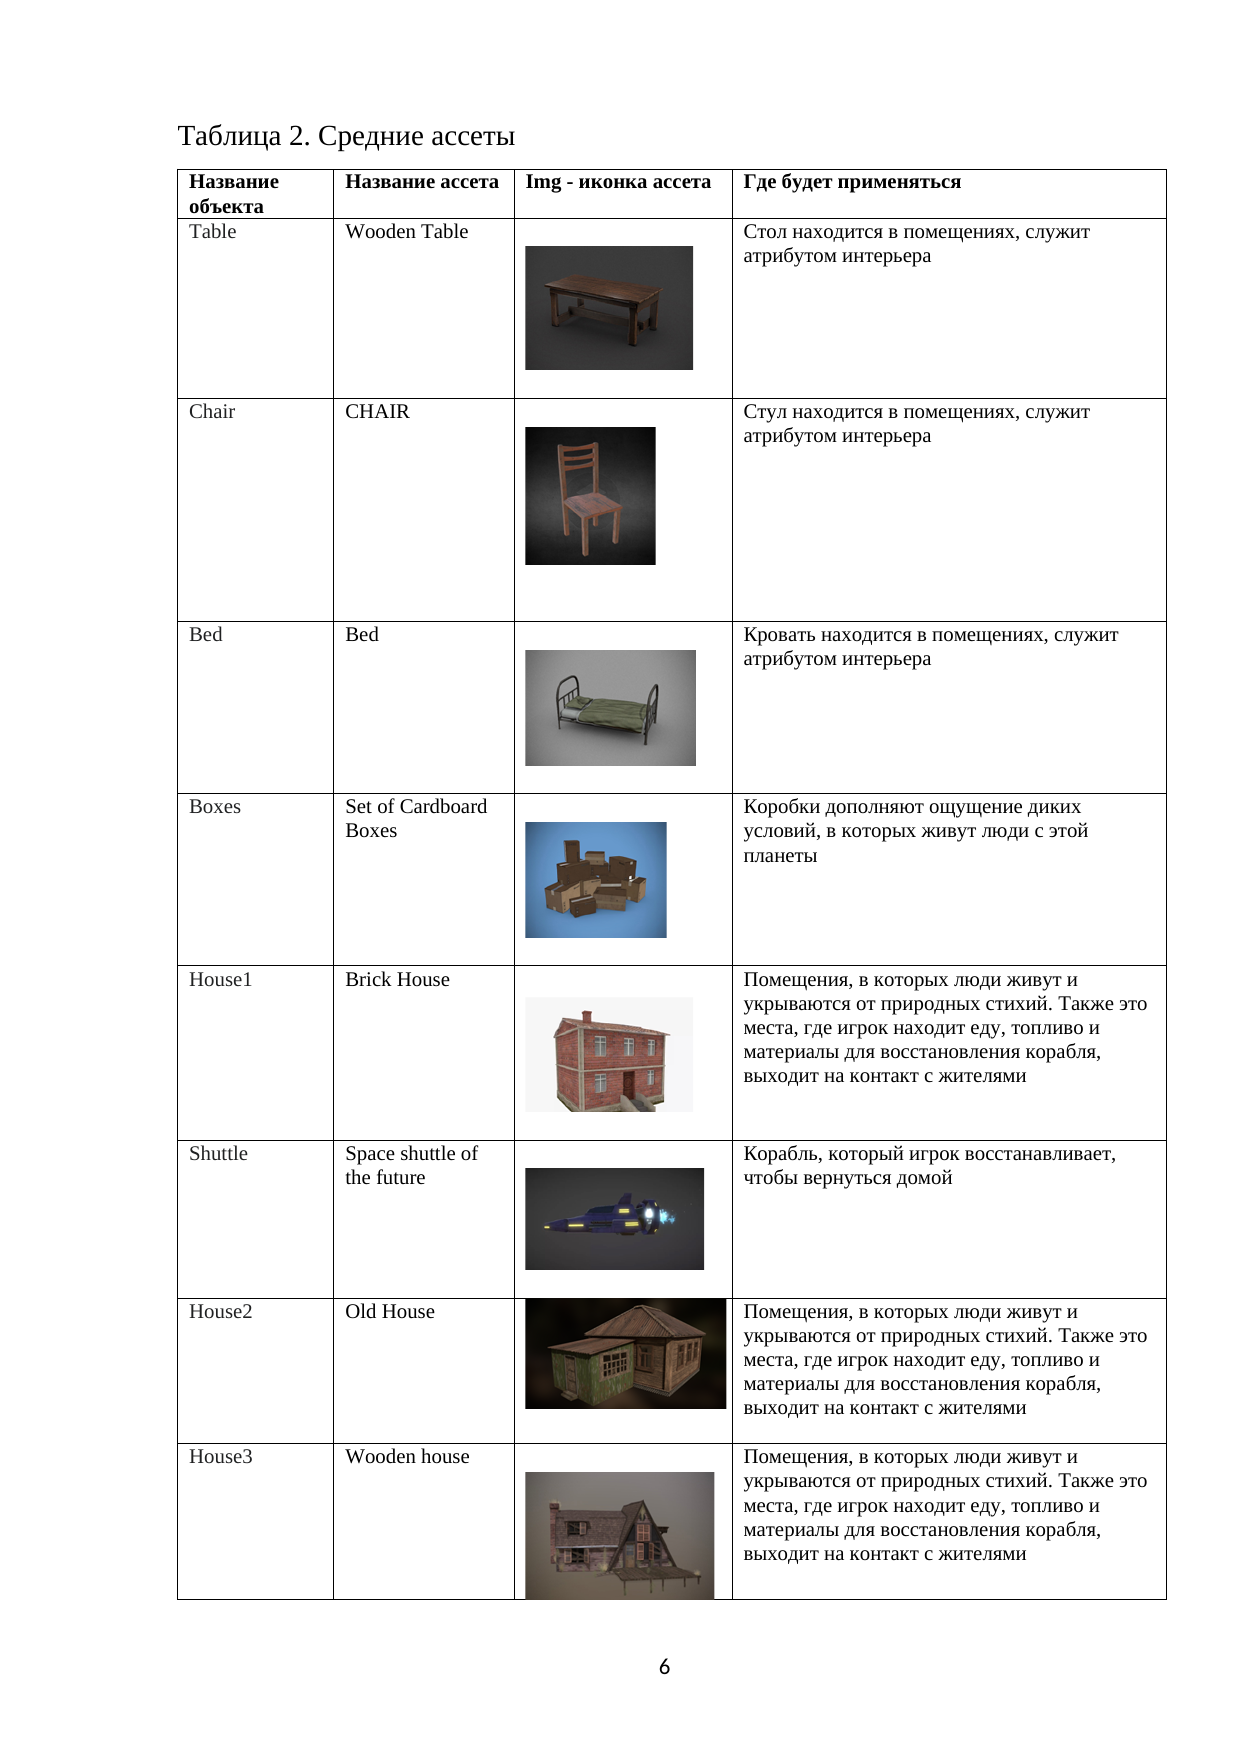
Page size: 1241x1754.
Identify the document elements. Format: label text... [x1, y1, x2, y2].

table_cell [1167, 793, 1173, 965]
table_cell Wooden Table [334, 219, 514, 398]
table_cell House3 [178, 1444, 333, 1599]
table_header Img - иконка ассета [515, 170, 732, 218]
table_cell [515, 219, 732, 398]
table_header Название ассета [334, 170, 514, 218]
table_cell [515, 794, 732, 965]
table_cell [515, 1299, 732, 1443]
picture [525, 427, 656, 565]
table_cell Коробки дополняют ощущение диких условий, в которых живут люди с этой планеты [733, 794, 1166, 965]
table_cell Стул находится в помещениях, служит атрибутом интерьера [733, 399, 1166, 621]
table_cell [515, 622, 732, 793]
table_cell House2 [178, 1299, 333, 1443]
table_header Где будет применяться [733, 170, 1166, 218]
table_cell Table [178, 219, 333, 398]
table_cell Bed [178, 622, 333, 793]
table_cell [515, 966, 732, 1139]
table_cell Кровать находится в помещениях, служит атрибутом интерьера [733, 622, 1166, 793]
picture [525, 822, 667, 938]
table_cell Корабль, который игрок восстанавливает, чтобы вернуться домой [733, 1141, 1166, 1298]
table_cell CHAIR [334, 399, 514, 621]
picture [525, 650, 696, 766]
table_cell [1167, 621, 1173, 793]
table_cell Стол находится в помещениях, служит атрибутом интерьера [733, 219, 1166, 398]
table_cell [515, 1141, 732, 1298]
picture [525, 994, 694, 1112]
table_cell [515, 399, 732, 621]
table_cell Old House [334, 1299, 514, 1443]
table_cell Set of Cardboard Boxes [334, 794, 514, 965]
table_cell [1167, 1298, 1173, 1443]
table_cell [515, 1444, 732, 1599]
picture [525, 1298, 727, 1409]
picture [525, 246, 694, 370]
table_cell [1167, 218, 1173, 398]
picture [525, 1168, 705, 1270]
table_header Название объекта [178, 170, 333, 218]
table_cell Chair [178, 399, 333, 621]
table_cell House1 [178, 966, 333, 1139]
table_cell Помещения, в которых люди живут и укрываются от природных стихий. Также это места, где игрок находит еду, топливо и материалы для восстановления корабля, выходит на контакт с жителями [733, 1299, 1166, 1443]
table_cell [1167, 1140, 1173, 1298]
table_cell Wooden house [334, 1444, 514, 1599]
text Таблица 2. Средние ассеты [177, 118, 1152, 152]
picture [525, 1472, 715, 1600]
table_cell Shuttle [178, 1141, 333, 1298]
table_cell Boxes [178, 794, 333, 965]
table_cell Brick House [334, 966, 514, 1139]
table_cell Помещения, в которых люди живут и укрываются от природных стихий. Также это места, где игрок находит еду, топливо и материалы для восстановления корабля, выходит на контакт с жителями [733, 966, 1166, 1139]
table_cell Bed [334, 622, 514, 793]
table_cell Space shuttle of the future [334, 1141, 514, 1298]
table_cell [1167, 965, 1173, 1139]
table_cell Помещения, в которых люди живут и укрываются от природных стихий. Также это места, где игрок находит еду, топливо и материалы для восстановления корабля, выходит на контакт с жителями [733, 1444, 1166, 1599]
table_cell [1167, 398, 1173, 621]
table_cell [1167, 1443, 1173, 1599]
